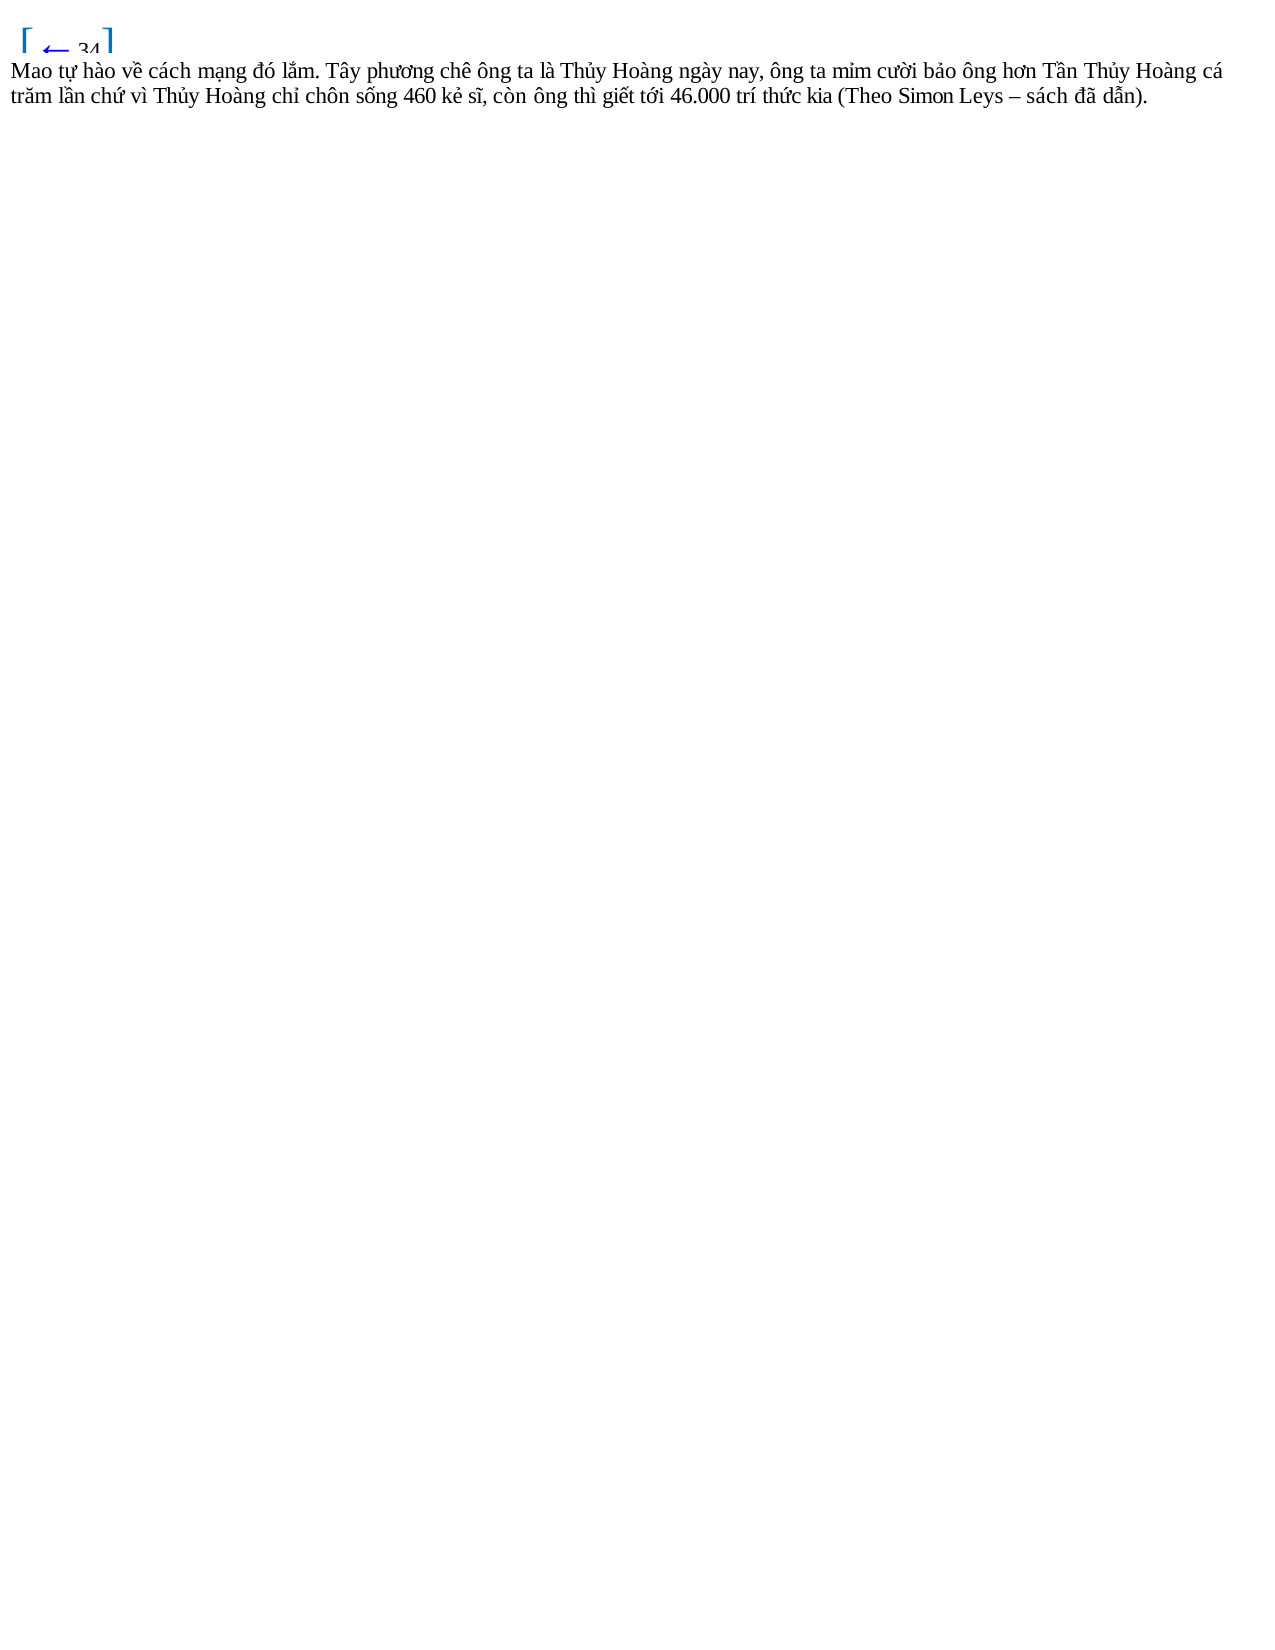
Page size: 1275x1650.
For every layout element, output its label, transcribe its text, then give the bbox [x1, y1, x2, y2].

text Mao tự hào về cách mạng đó lắm. Tây phương chê ông ta là Thủy Hoàng ngày nay, ông ta mỉm cười bảo ông hơn Tần Thủy Hoàng cá trăm lần chứ vì Thủy Hoàng chỉ chôn sống 460 kẻ sĩ, còn ông thì giết tới 46.000 trí thức kia (Theo Simon Leys – sách đã dẫn). [10, 59, 1252, 109]
